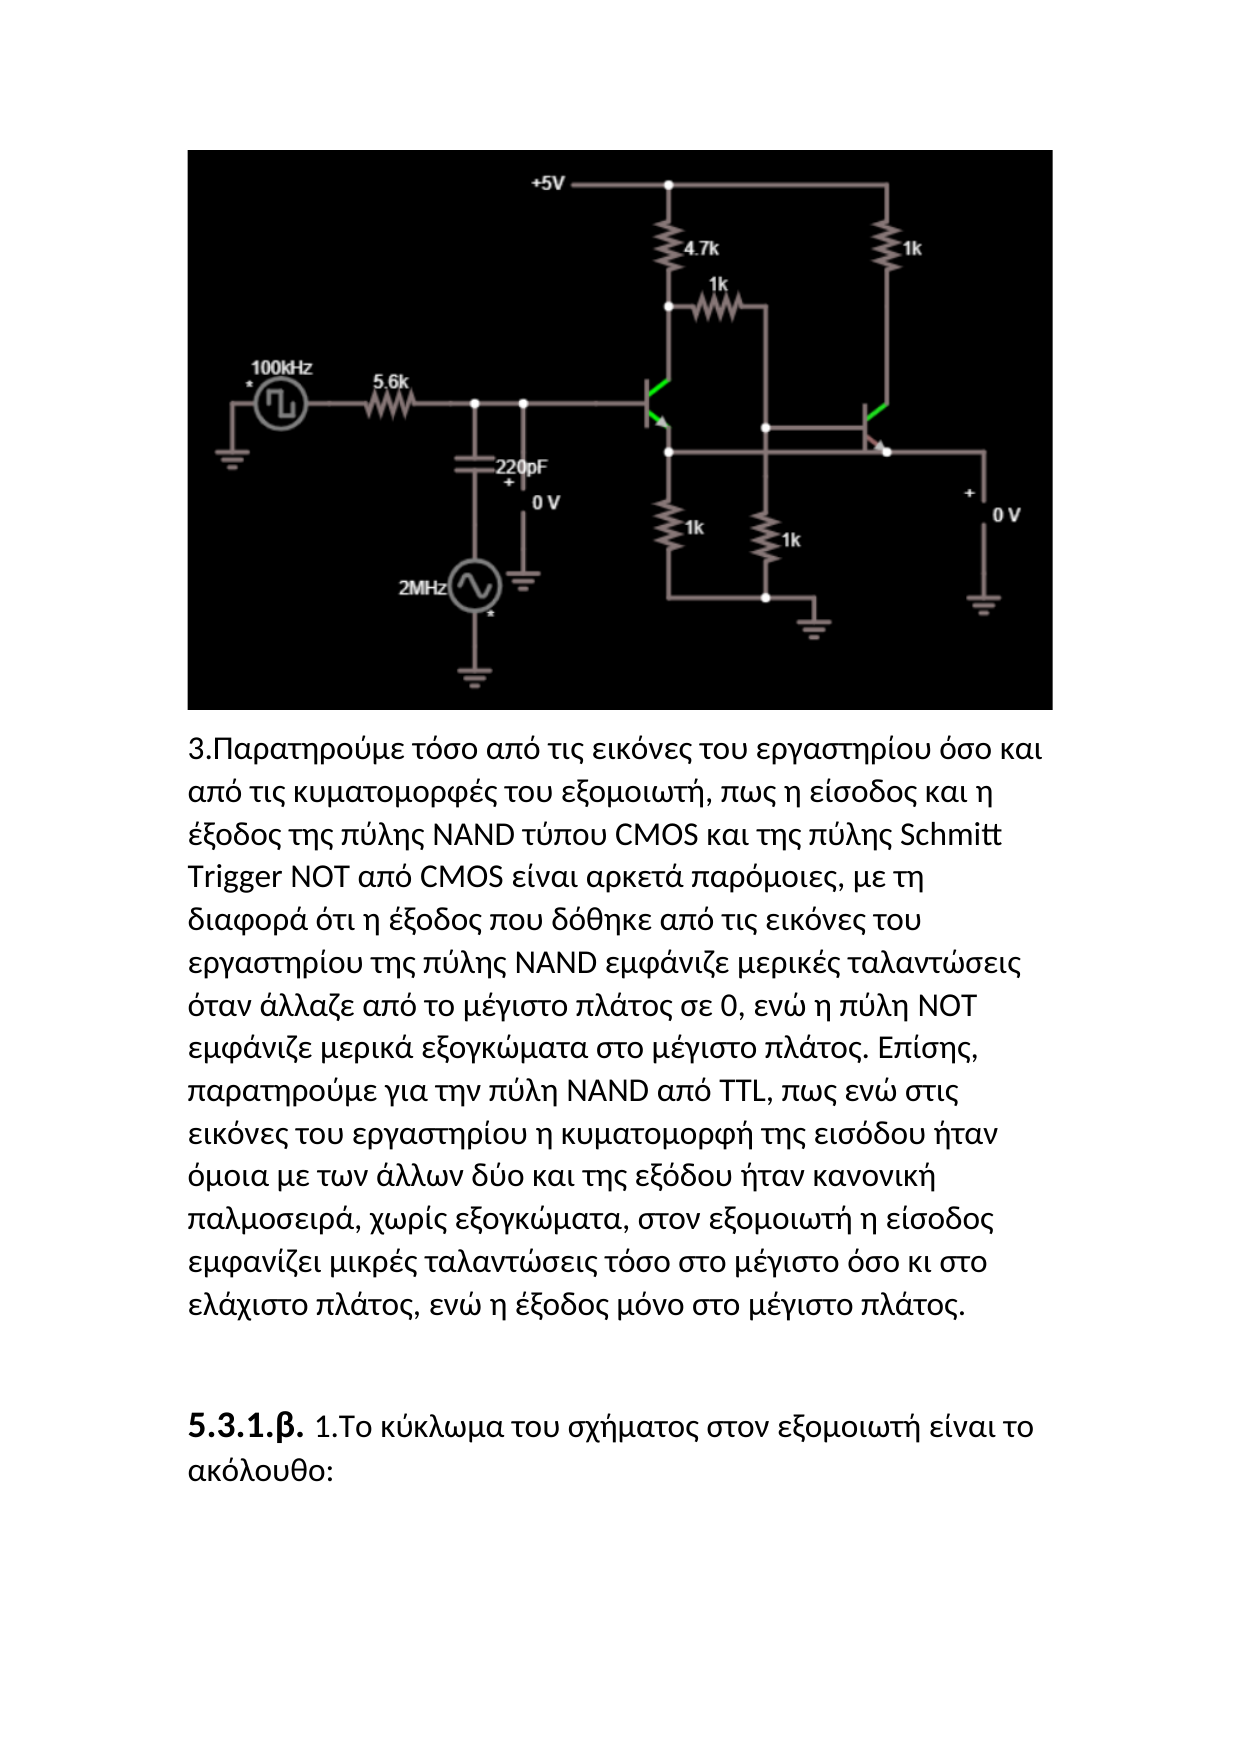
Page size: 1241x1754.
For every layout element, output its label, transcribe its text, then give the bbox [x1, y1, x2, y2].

text 3.Παρατηρούμε τόσο από τις εικόνες του εργαστηρίου όσο και από τις κυματομορφές του εξομοιωτή, πως η είσοδος και η έξοδος της πύλης NAND τύπου CMOS και της πύλης Schmitt Trigger NOT από CMOS είναι αρκετά παρόμοιες, με τη διαφορά ότι η έξοδος που δόθηκε από τις εικόνες του εργαστηρίου της πύλης NAND εμφάνιζε μερικές ταλαντώσεις όταν άλλαζε από το μέγιστο πλάτος σε 0, ενώ η πύλη NOT εμφάνιζε μερικά εξογκώματα στο μέγιστο πλάτος. Επίσης, παρατηρούμε για την πύλη NAND από TTL, πως ενώ στις εικόνες του εργαστηρίου η κυματομορφή της εισόδου ήταν όμοια με των άλλων δύο και της εξόδου ήταν κανονική παλμοσειρά, χωρίς εξογκώματα, στον εξομοιωτή η είσοδος εμφανίζει μικρές ταλαντώσεις τόσο στο μέγιστο όσο κι στο ελάχιστο πλάτος, ενώ η έξοδος μόνο στο μέγιστο πλάτος. [187, 727, 1053, 1323]
text 5.3.1.β. 1.Το κύκλωμα του σχήματος στον εξομοιωτή είναι το ακόλουθο: [187, 1401, 1053, 1490]
picture [187, 150, 1053, 710]
